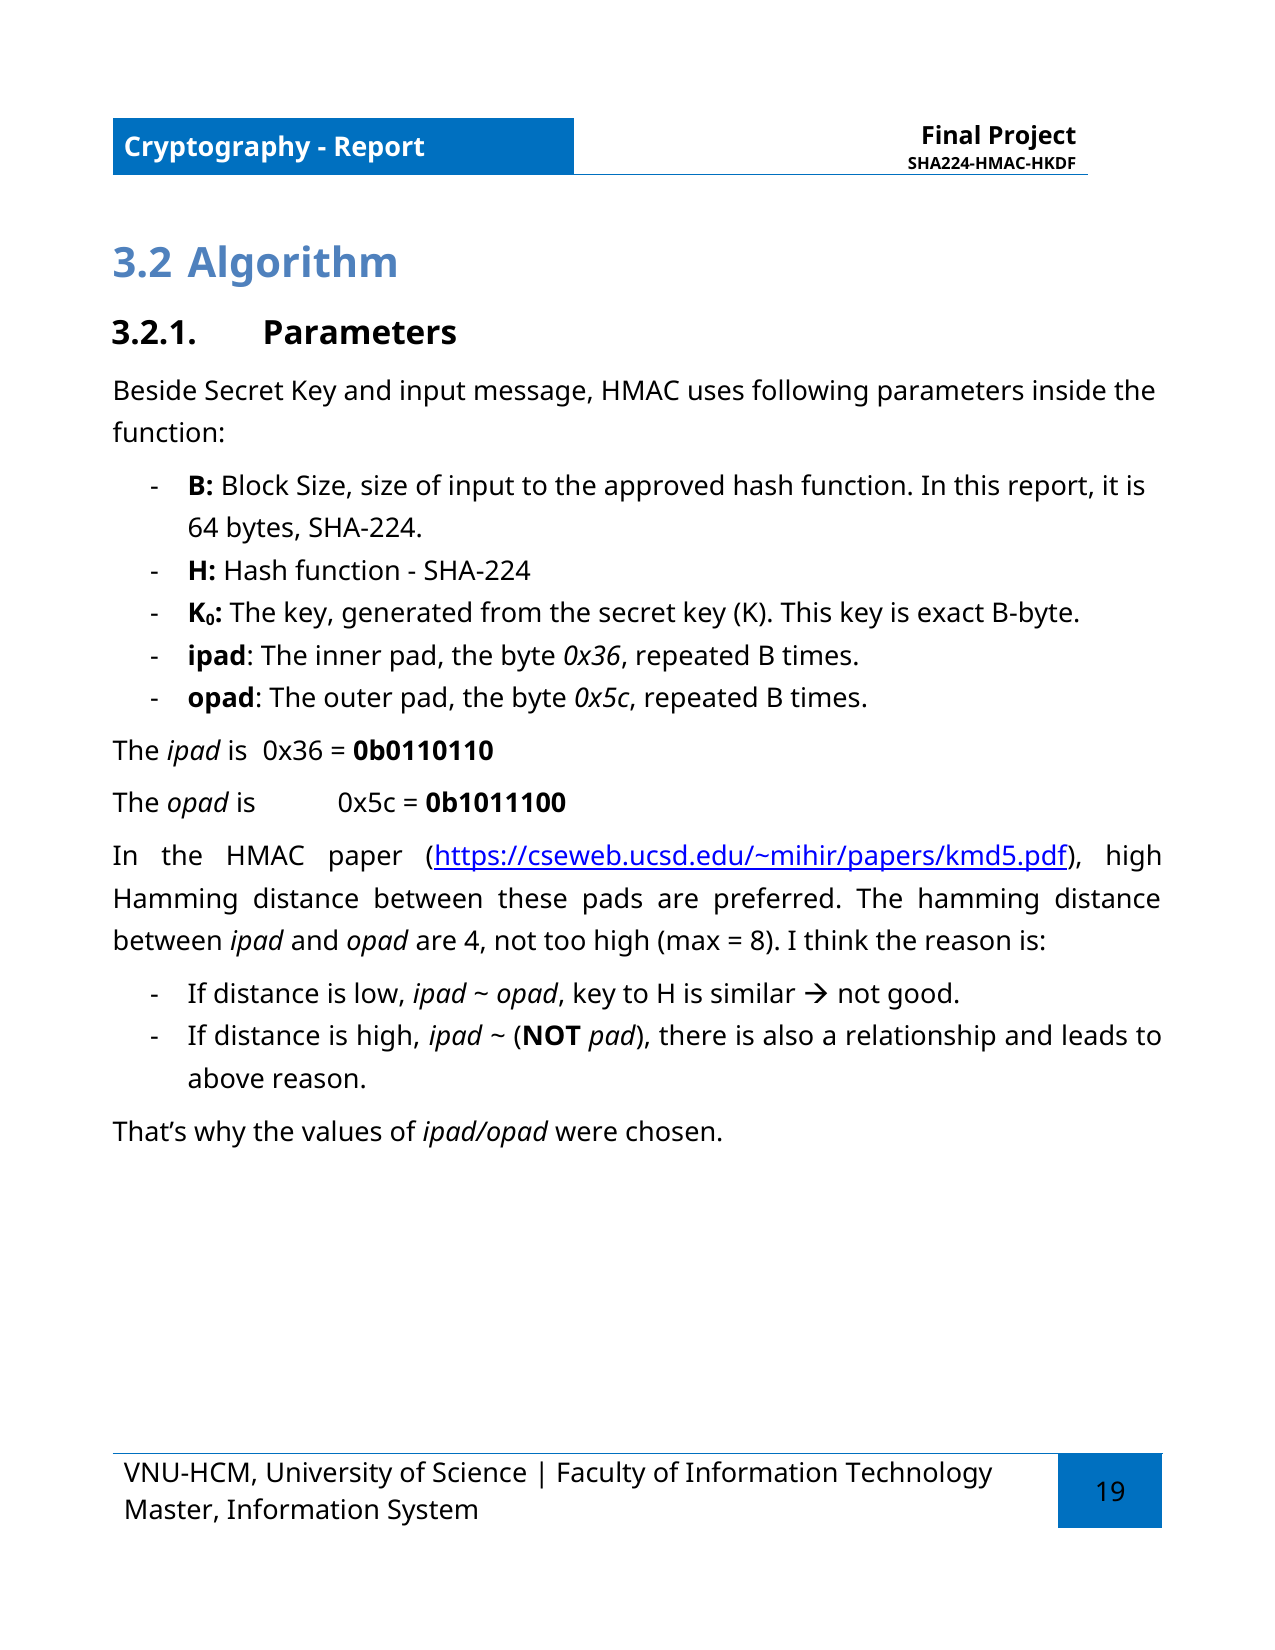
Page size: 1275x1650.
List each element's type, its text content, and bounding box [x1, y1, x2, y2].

list H: Hash function - SHA-224 [150, 551, 1162, 588]
subtitle Algorithm [112, 233, 1162, 290]
text Beside Secret Key and input message, HMAC uses following parameters inside the function: [112, 371, 1162, 450]
list ipad: The inner pad, the byte 0x36, repeated B times. [150, 636, 1162, 673]
text In the HMAC paper (https://cseweb.ucsd.edu/~mihir/papers/kmd5.pdf), high Hamming distance between these pads are preferred. The hamming distance between ipad and opad are 4, not too high (max = 8). I think the reason is: [112, 837, 1162, 958]
subtitle Parameters [197, 308, 1162, 354]
list If distance is low, ipad ~ opad, key to H is similar not good. [150, 974, 1162, 1011]
text The ipad is 0x36 = 0b0110110 [112, 731, 1162, 768]
list K0: The key, generated from the secret key (K). This key is exact B-byte. [150, 593, 1162, 630]
text That’s why the values of ipad/opad were chosen. [112, 1112, 1162, 1149]
list B: Block Size, size of input to the approved hash function. In this report, it is 64 bytes, SHA-224. [150, 466, 1162, 546]
list If distance is high, ipad ~ (NOT pad), there is also a relationship and leads to above reason. [150, 1017, 1162, 1096]
text The opad is 0x5c = 0b1011100 [112, 784, 1162, 821]
list opad: The outer pad, the byte 0x5c, repeated B times. [150, 678, 1162, 715]
